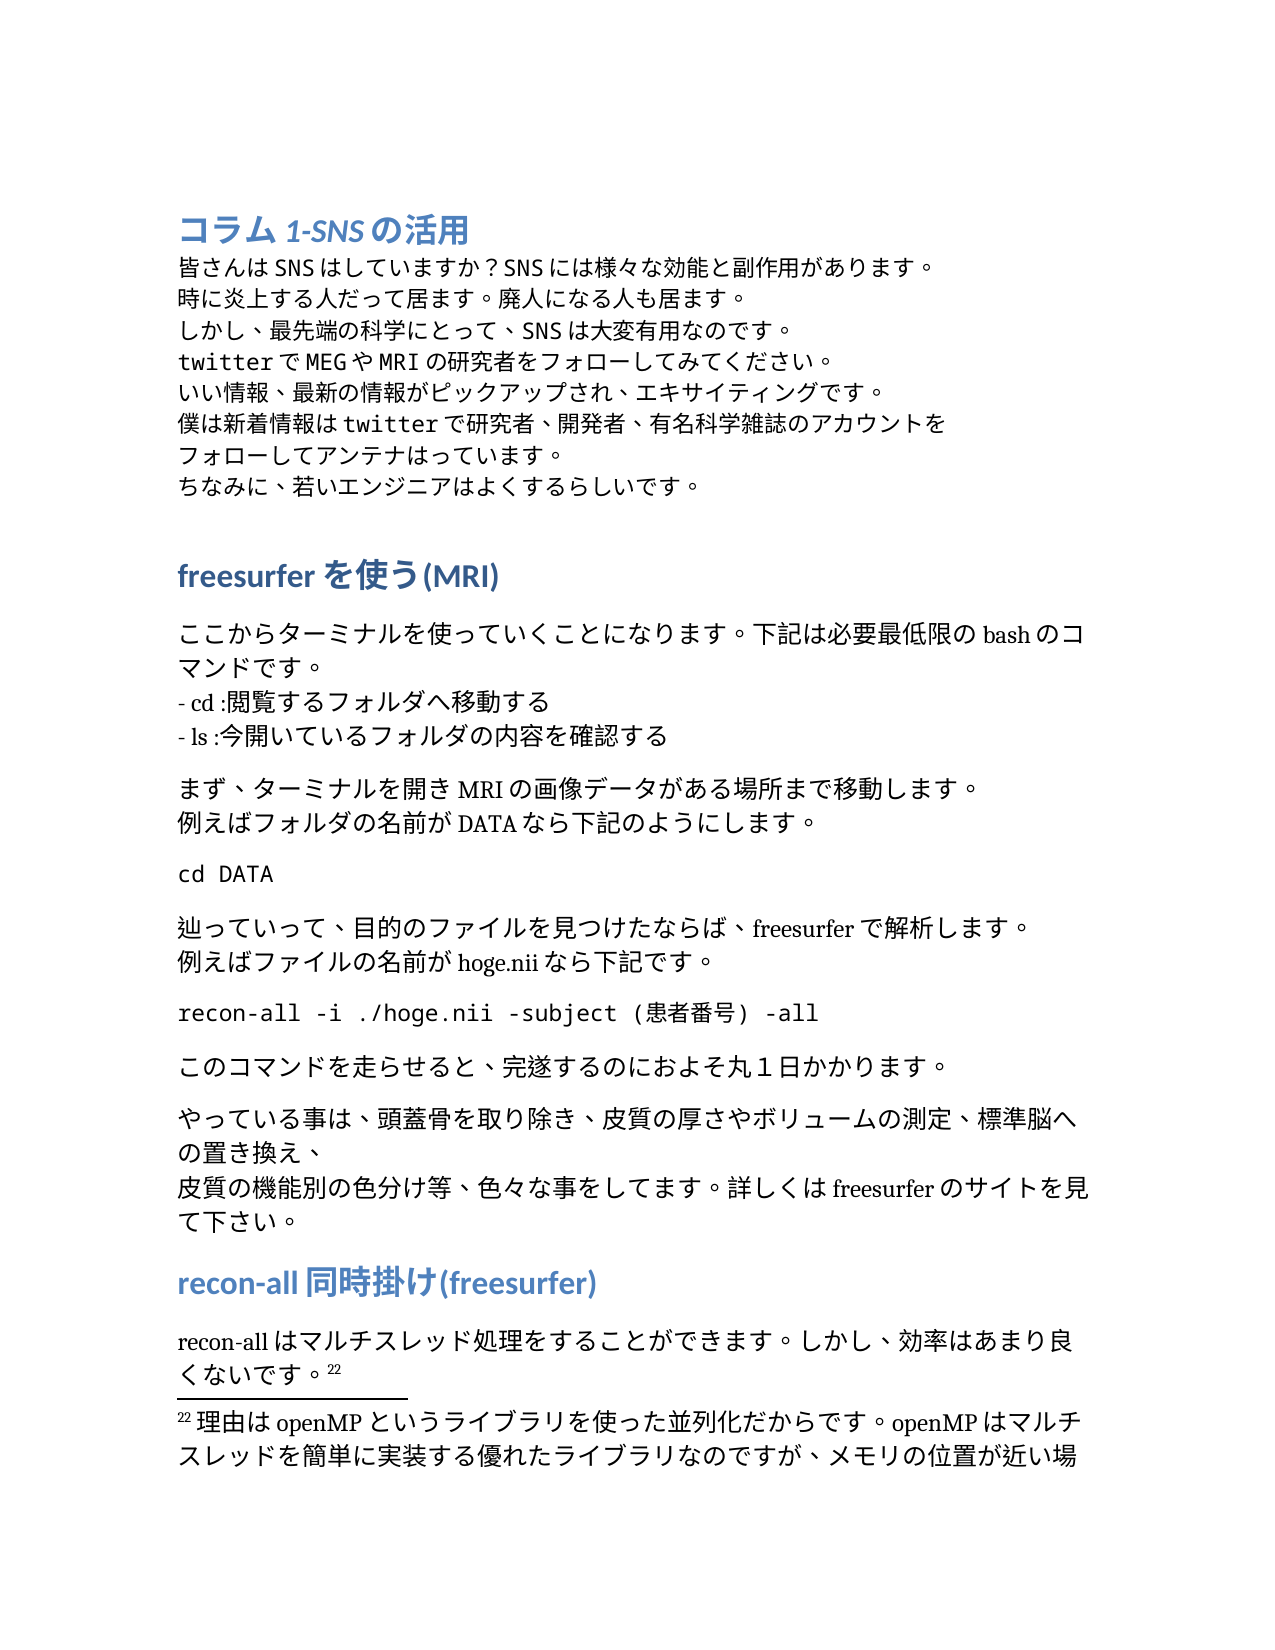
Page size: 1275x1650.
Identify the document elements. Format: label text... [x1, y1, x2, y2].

text 皆さんはSNSはしていますか？SNSには様々な効能と副作用があります。 時に炎上する人だって居ます。廃人になる人も居ます。 しかし、最先端の科学にとって、SNSは大変有用なのです。 twitterでMEGやMRIの研究者をフォローしてみてください。 いい情報、最新の情報がピックアップされ、エキサイティングです。 僕は新着情報はtwitterで研究者、開発者、有名科学雑誌のアカウントを フォローしてアンテナはっています。 ちなみに、若いエンジニアはよくするらしいです。 [177, 252, 1098, 502]
text このコマンドを走らせると、完遂するのにおよそ丸１日かかります。 [177, 1049, 1098, 1083]
text ここからターミナルを使っていくことになります。下記は必要最低限のbashのコマンドです。 - cd :閲覧するフォルダへ移動する - ls :今開いているフォルダの内容を確認する [177, 616, 1098, 753]
subtitle コラム1-SNSの活用 [177, 207, 1098, 252]
text recon-all -i ./hoge.nii -subject (患者番号) -all [177, 997, 1098, 1028]
text やっている事は、頭蓋骨を取り除き、皮質の厚さやボリュームの測定、標準脳への置き換え、 皮質の機能別の色分け等、色々な事をしてます。詳しくはfreesurferのサイトを見て下さい。 [177, 1102, 1098, 1238]
subtitle recon-all同時掛け(freesurfer) [177, 1259, 1098, 1304]
text 辿っていって、目的のファイルを見つけたならば、freesurferで解析します。 例えばファイルの名前がhoge.niiなら下記です。 [177, 910, 1098, 978]
subtitle freesurferを使う(MRI) [177, 552, 1098, 598]
text まず、ターミナルを開きMRIの画像データがある場所まで移動します。 例えばフォルダの名前がDATAなら下記のようにします。 [177, 771, 1098, 839]
text cd DATA [177, 858, 1098, 889]
